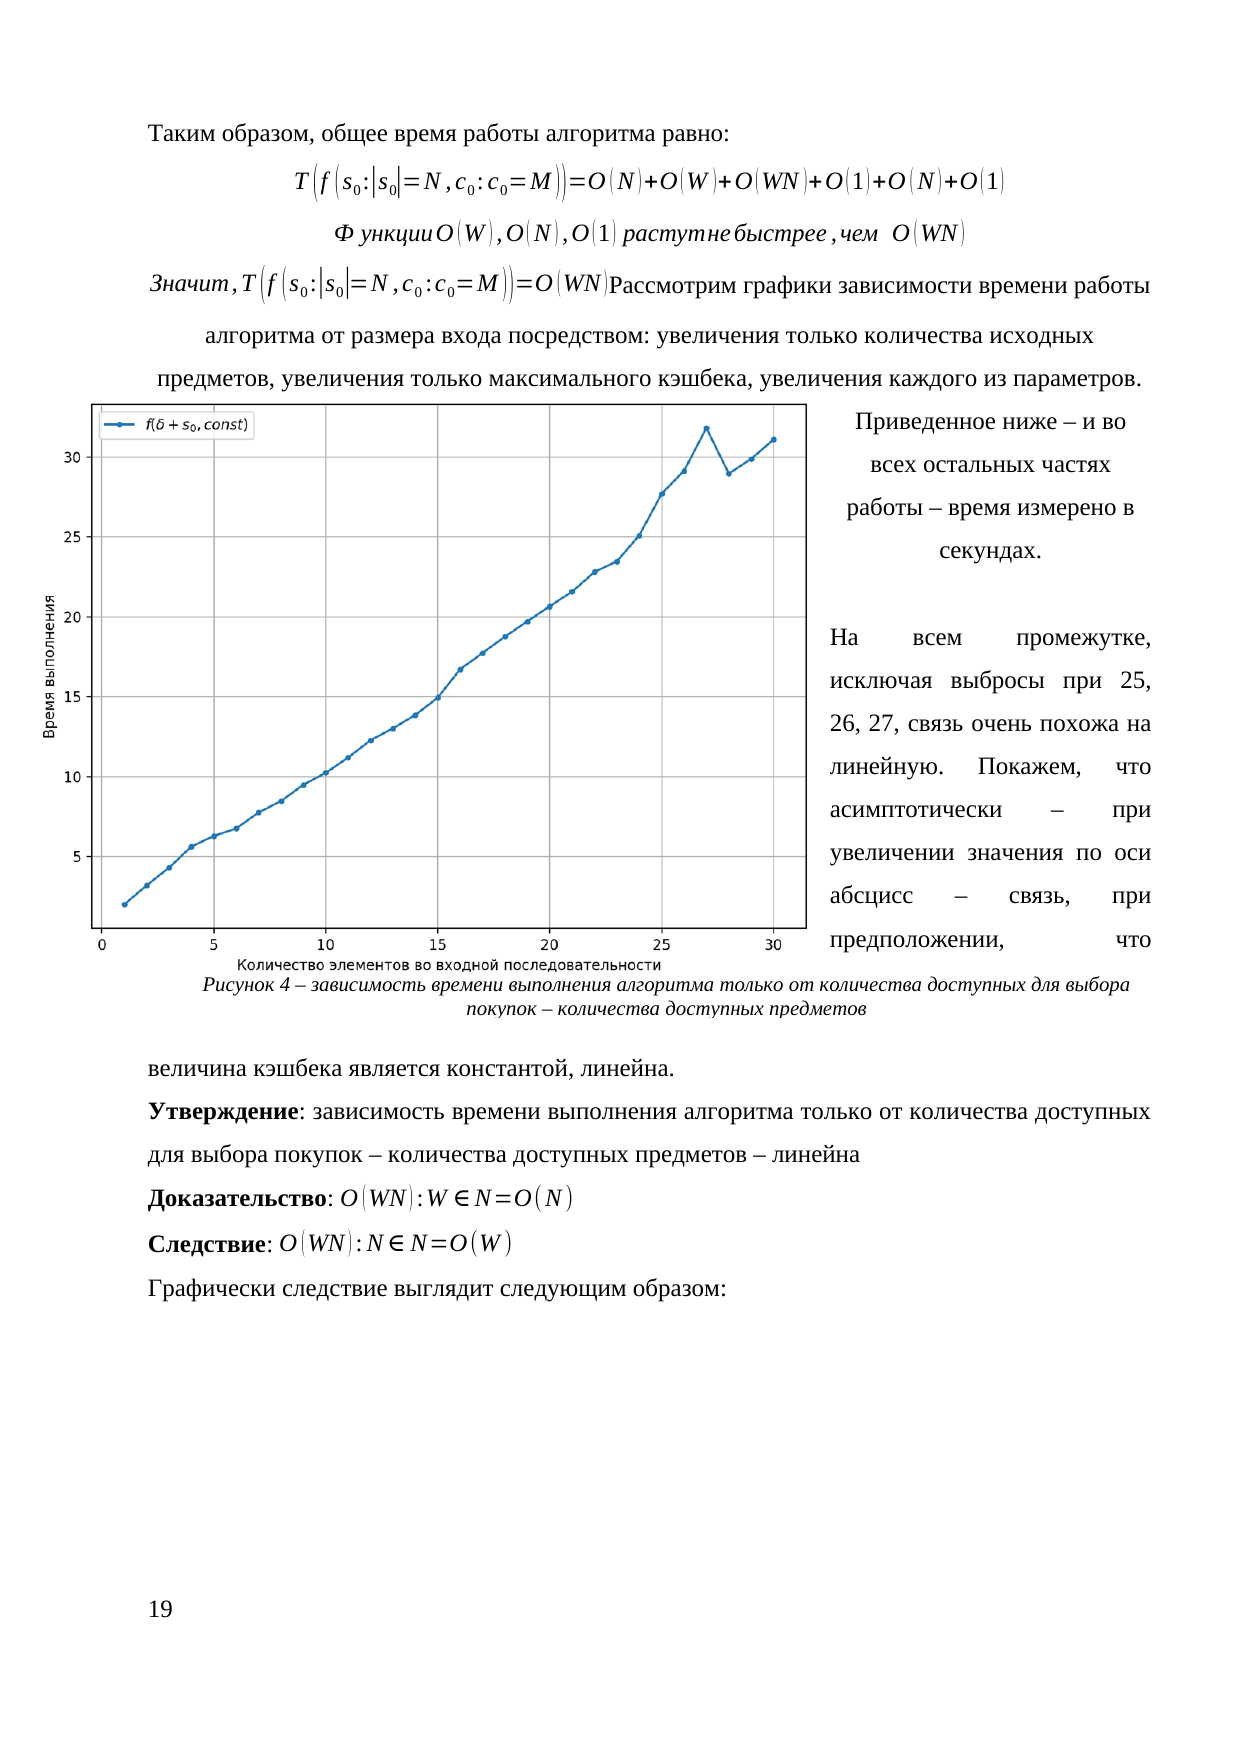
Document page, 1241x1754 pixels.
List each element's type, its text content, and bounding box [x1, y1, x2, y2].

text Графически следствие выглядит следующим образом: [148, 1273, 1152, 1302]
text На всем промежутке, исключая выбросы при 25, 26, 27, связь очень похожа на линейную. Покажем, что асимптотически – при увеличении значения по оси абсцисс – связь, при предположении, что величина кэшбека является константой, линейна. [148, 973, 1152, 1082]
text Таким образом, общее время работы алгоритма равно: [148, 118, 1152, 147]
text Доказательство: [148, 1182, 1152, 1213]
text На всем промежутке, исключая выбросы при 25, 26, 27, связь очень похожа на линейную. Покажем, что асимптотически – при увеличении значения по оси абсцисс – связь, при предположении, что величина кэшбека является константой, линейна. [814, 622, 1152, 964]
text Рассмотрим графики зависимости времени работы алгоритма от размера входа посредством: увеличения только количества исходных предметов, увеличения только максимального кэшбека, увеличения каждого из параметров. Приведенное ниже – и во всех остальных частях работы – время измерено в секундах. [148, 161, 1152, 564]
text Утверждение: зависимость времени выполнения алгоритма только от количества доступных для выбора покупок – количества доступных предметов – линейна [148, 1096, 1152, 1168]
picture [27, 396, 814, 973]
text Следствие: [148, 1228, 1152, 1259]
